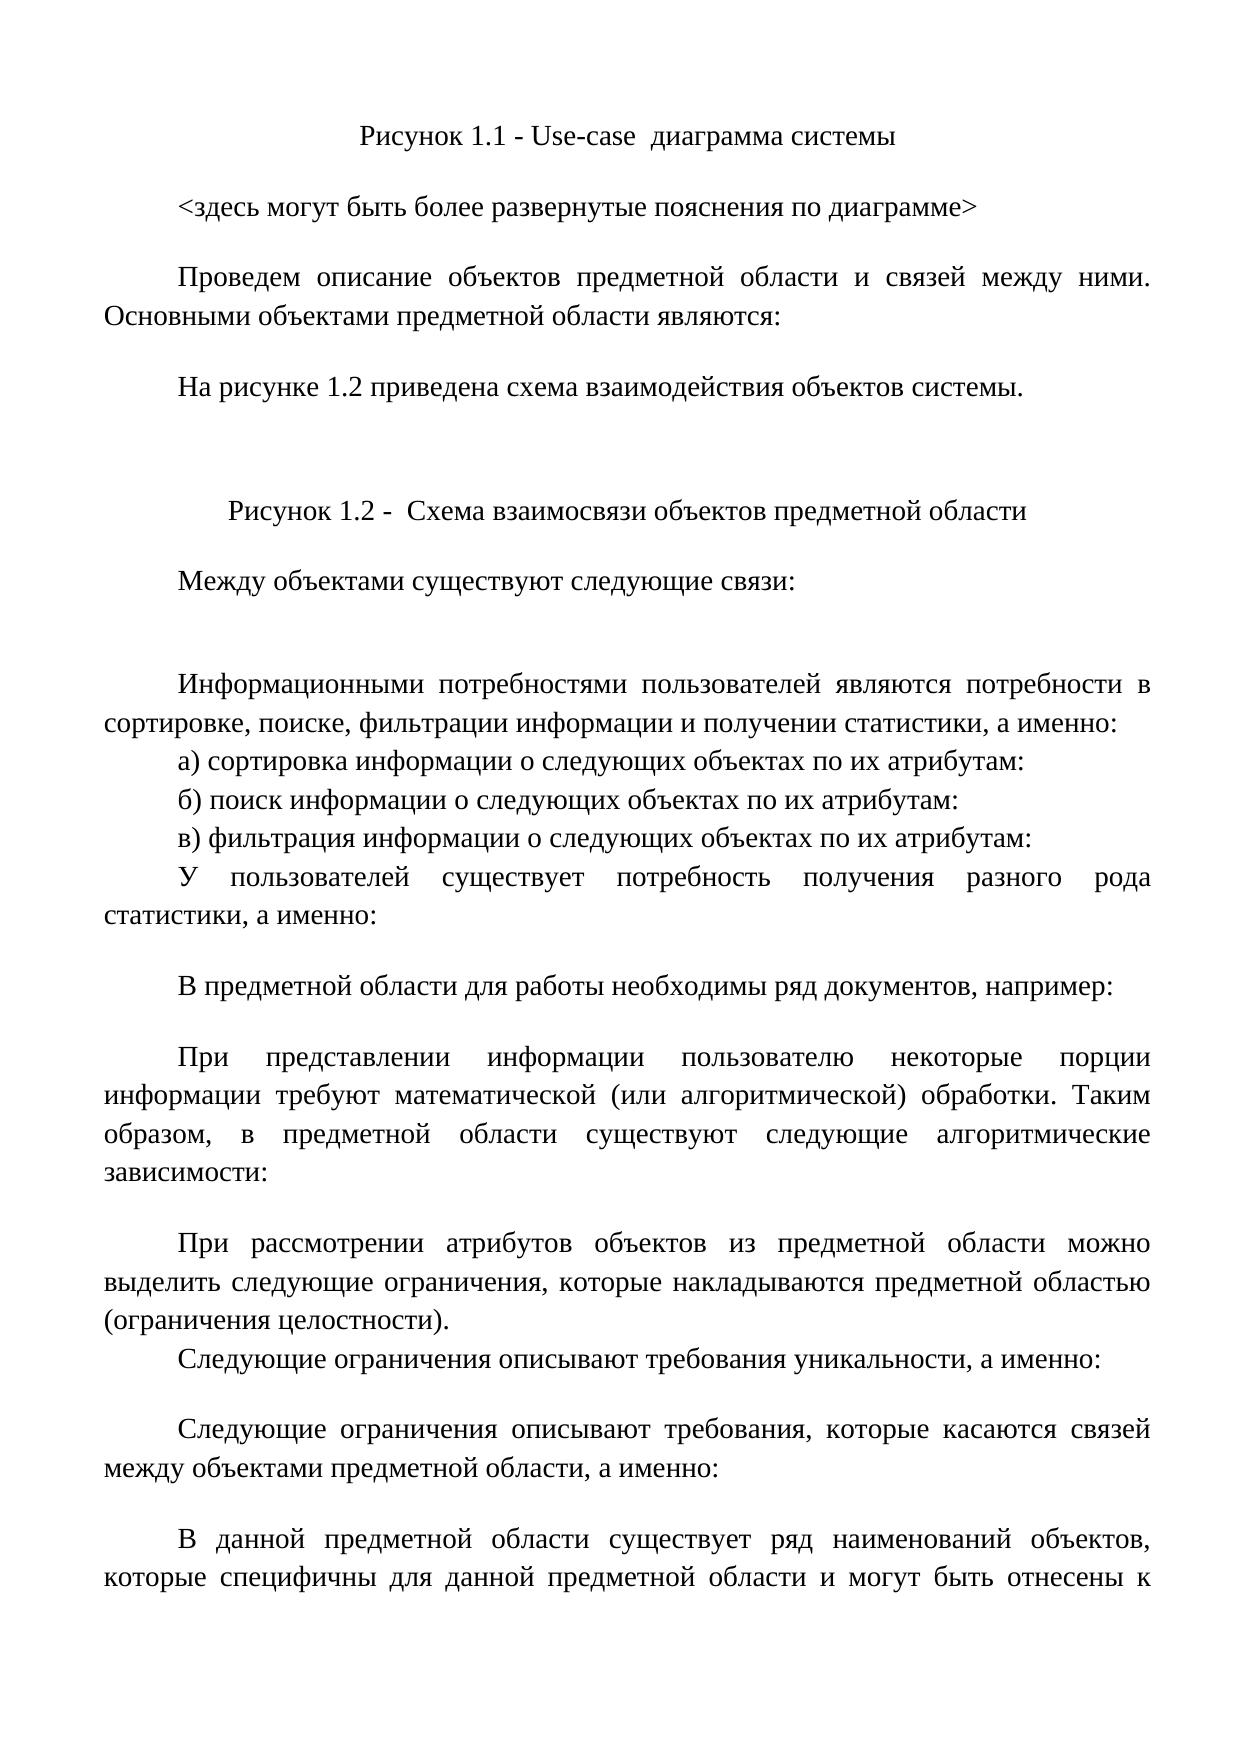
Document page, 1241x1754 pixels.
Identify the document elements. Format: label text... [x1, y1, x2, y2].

text Проведем описание объектов предметной области и связей между ними. Основными объектами предметной области являются: [103, 259, 1152, 332]
text <здесь могут быть более развернутые пояснения по диаграмме> [103, 189, 1152, 222]
text При представлении информации пользователю некоторые порции информации требуют математической (или алгоритмической) обработки. Таким образом, в предметной области существуют следующие алгоритмические зависимости: [103, 1039, 1152, 1188]
text а) сортировка информации о следующих объектах по их атрибутам: [103, 743, 1152, 777]
text Следующие ограничения описывают требования уникальности, а именно: [103, 1341, 1152, 1374]
text У пользователей существует потребность получения разного рода статистики, а именно: [103, 859, 1152, 931]
text При рассмотрении атрибутов объектов из предметной области можно выделить следующие ограничения, которые накладываются предметной областью (ограничения целостности). [103, 1225, 1152, 1336]
text Рисунок 1.2 - Схема взаимосвязи объектов предметной области [103, 493, 1152, 526]
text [103, 1521, 1152, 1593]
text Между объектами существуют следующие связи: [103, 563, 1152, 597]
text На рисунке 1.2 приведена схема взаимодействия объектов системы. [103, 369, 1152, 402]
text Рисунок 1.1 - Use-case диаграмма системы [103, 118, 1152, 152]
text б) поиск информации о следующих объектах по их атрибутам: [103, 782, 1152, 815]
text Информационными потребностями пользователей являются потребности в сортировке, поиске, фильтрации информации и получении статистики, а именно: [103, 666, 1152, 738]
text в) фильтрация информации о следующих объектах по их атрибутам: [103, 820, 1152, 854]
text В предметной области для работы необходимы ряд документов, например: [103, 968, 1152, 1002]
text Следующие ограничения описывают требования, которые касаются связей между объектами предметной области, а именно: [103, 1412, 1152, 1484]
